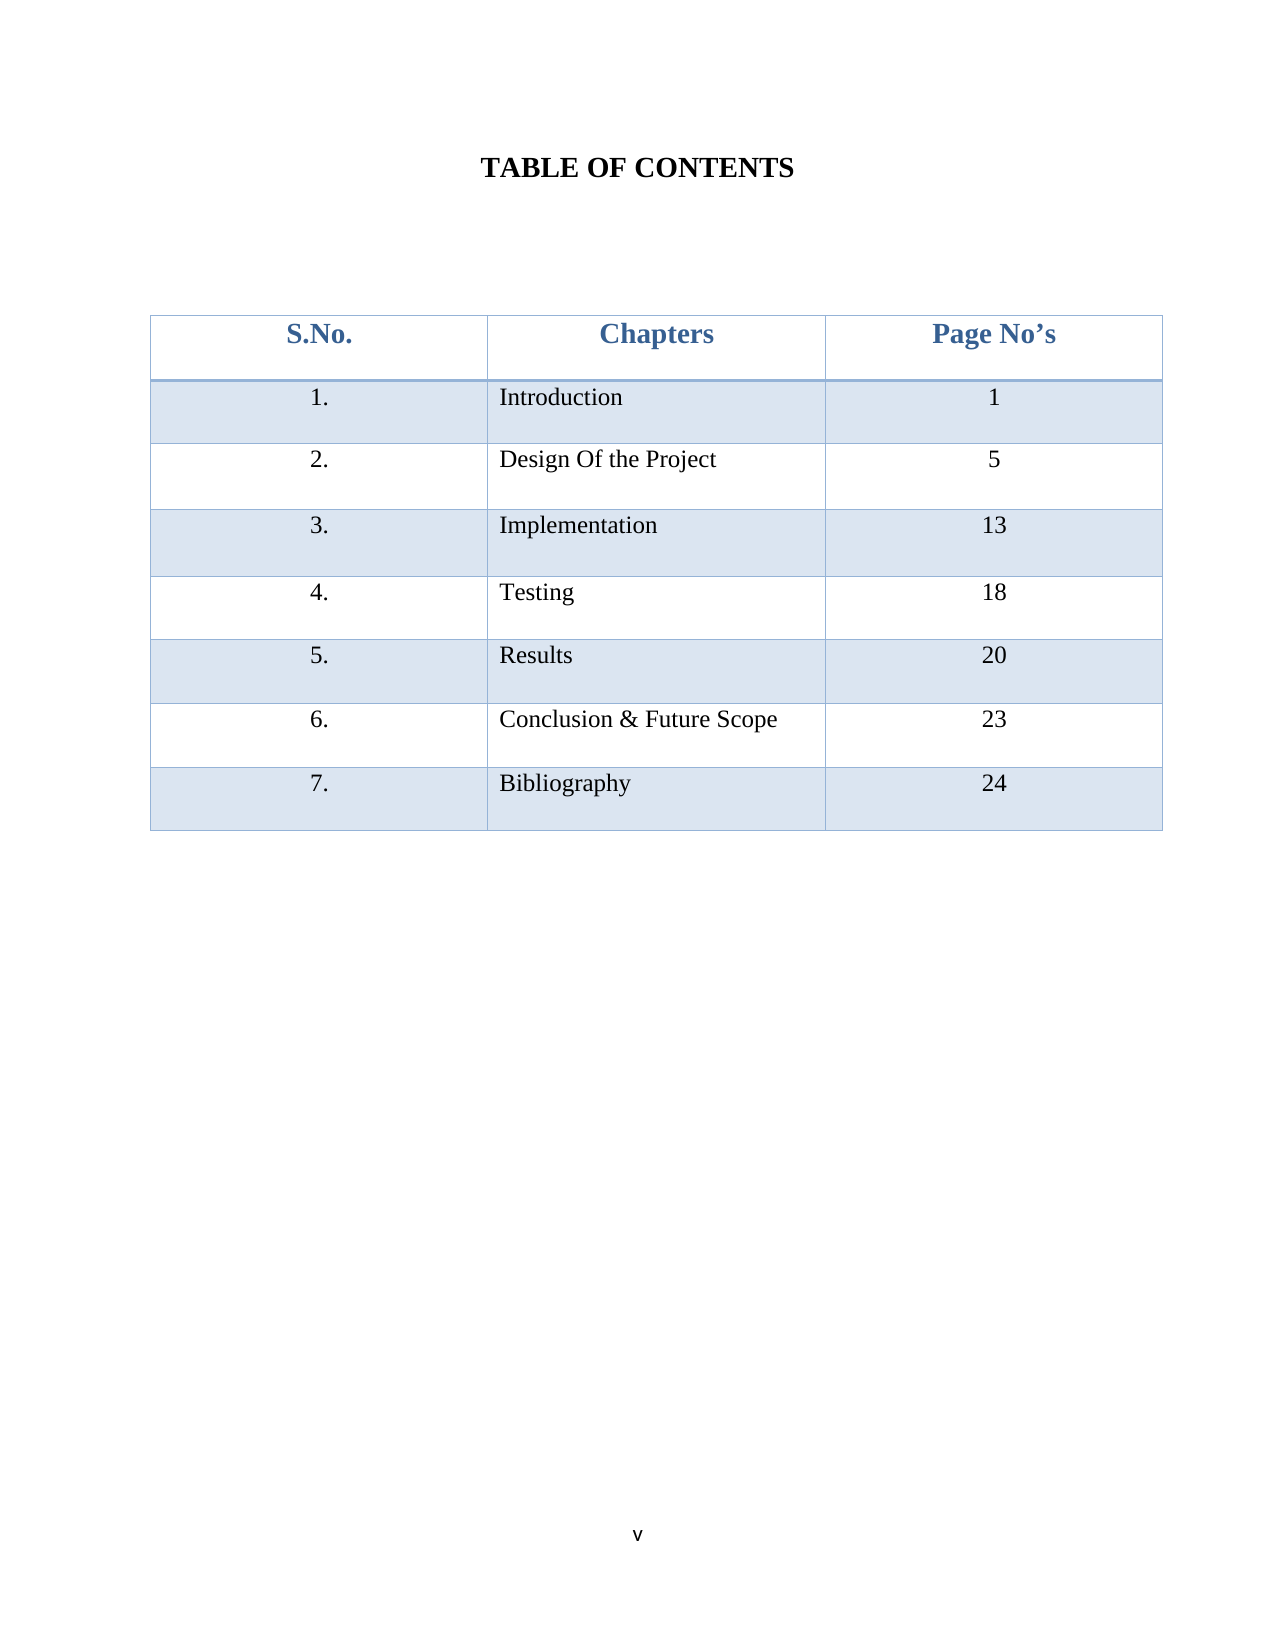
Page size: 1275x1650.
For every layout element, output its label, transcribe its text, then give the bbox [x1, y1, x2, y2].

table_cell 3. [151, 510, 487, 576]
table_cell 13 [826, 510, 1162, 576]
table_header Chapters [488, 316, 825, 379]
table_cell Bibliography [488, 768, 825, 830]
table_header Page No’s [826, 316, 1162, 379]
table_cell Design Of the Project [488, 444, 825, 509]
table_cell Results [488, 640, 825, 703]
table_cell Conclusion & Future Scope [488, 704, 825, 767]
table_header S.No. [151, 316, 487, 379]
table_cell 24 [826, 768, 1162, 830]
table_cell 20 [826, 640, 1162, 703]
table_cell 5. [151, 640, 487, 703]
table_cell 5 [826, 444, 1162, 509]
table_cell 6. [151, 704, 487, 767]
table_cell 1. [151, 382, 487, 443]
text TABLE OF CONTENTS [150, 150, 1125, 183]
table_cell Implementation [488, 510, 825, 576]
table_cell 7. [151, 768, 487, 830]
table_cell 1 [826, 382, 1162, 443]
table_cell 2. [151, 444, 487, 509]
table_cell Introduction [488, 382, 825, 443]
table_cell 4. [151, 577, 487, 639]
table_cell Testing [488, 577, 825, 639]
table_cell 18 [826, 577, 1162, 639]
table_cell 23 [826, 704, 1162, 767]
